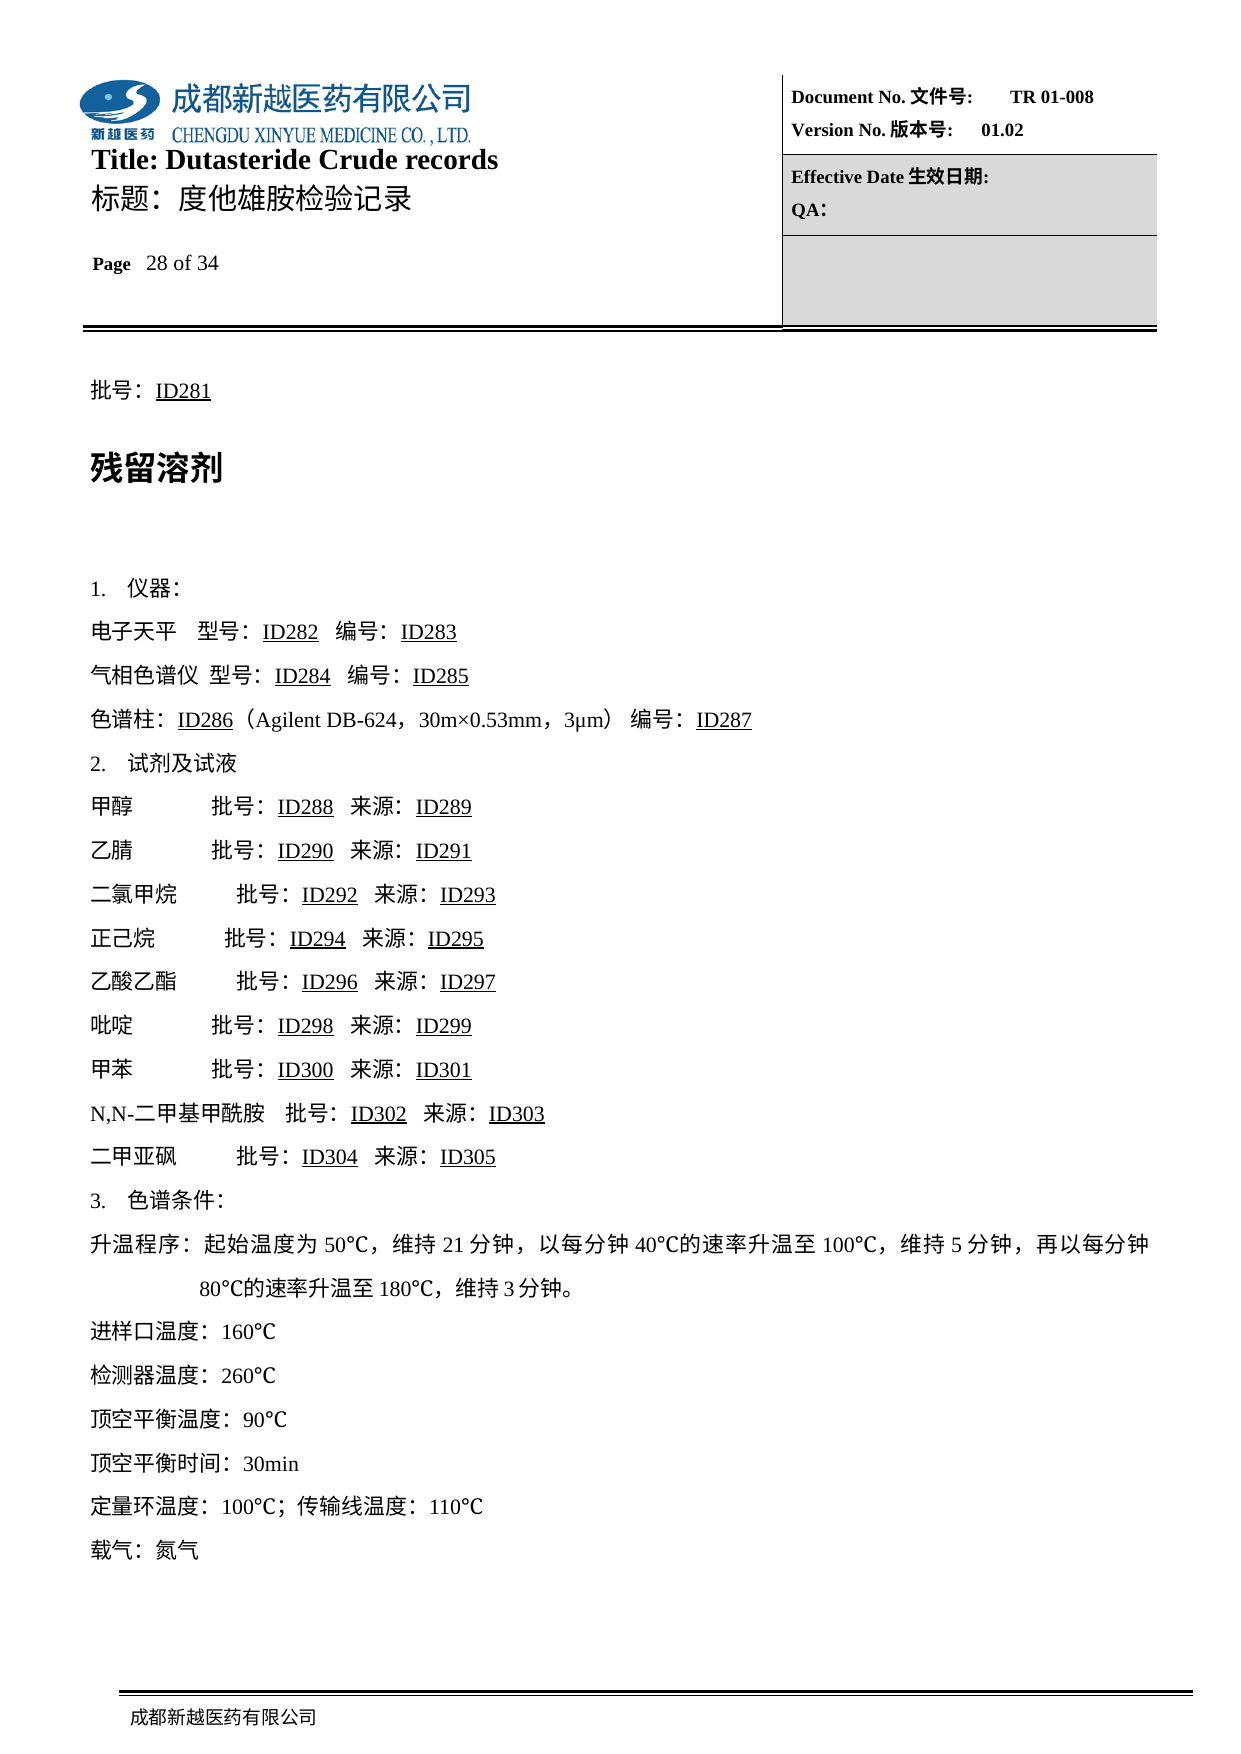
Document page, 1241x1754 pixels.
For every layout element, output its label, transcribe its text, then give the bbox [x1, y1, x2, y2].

text 定量环温度：100℃；传输线温度：110℃ [90, 1480, 1150, 1523]
text 色谱柱：ID286（Agilent DB-624，30m×0.53mm，3μm） 编号：ID287 [90, 692, 1150, 736]
text 乙酸乙酯 批号：ID296 来源：ID297 [90, 955, 1150, 998]
text 正己烷 批号：ID294 来源：ID295 [90, 911, 1150, 955]
text 顶空平衡时间：30min [90, 1436, 1150, 1480]
text 二氯甲烷 批号：ID292 来源：ID293 [90, 867, 1150, 911]
text 二甲亚砜 批号：ID304 来源：ID305 [90, 1130, 1150, 1173]
picture [73, 75, 479, 149]
text 气相色谱仪 型号：ID284 编号：ID285 [90, 648, 1150, 692]
text 顶空平衡温度：90℃ [90, 1392, 1150, 1436]
subtitle 残留溶剂 [90, 434, 1150, 499]
text 升温程序：起始温度为50℃，维持21分钟，以每分钟40℃的速率升温至100℃，维持5分钟，再以每分钟80℃的速率升温至180℃，维持3分钟。 [90, 1217, 1150, 1305]
list 试剂及试液 [90, 736, 1150, 780]
text 吡啶 批号：ID298 来源：ID299 [90, 998, 1150, 1042]
text 检测器温度：260℃ [90, 1348, 1150, 1392]
text 甲苯 批号：ID300 来源：ID301 [90, 1042, 1150, 1086]
text 进样口温度：160℃ [90, 1305, 1150, 1348]
list 色谱条件： [90, 1173, 1150, 1217]
text 载气：氮气 [90, 1523, 1150, 1567]
text 甲醇 批号：ID288 来源：ID289 [90, 780, 1150, 823]
text 乙腈 批号：ID290 来源：ID291 [90, 823, 1150, 867]
text N,N-二甲基甲酰胺 批号：ID302 来源：ID303 [90, 1086, 1150, 1130]
text 电子天平 型号：ID282 编号：ID283 [90, 605, 1150, 648]
list 仪器： [90, 561, 1150, 605]
text 批号：ID281 [90, 363, 1150, 407]
